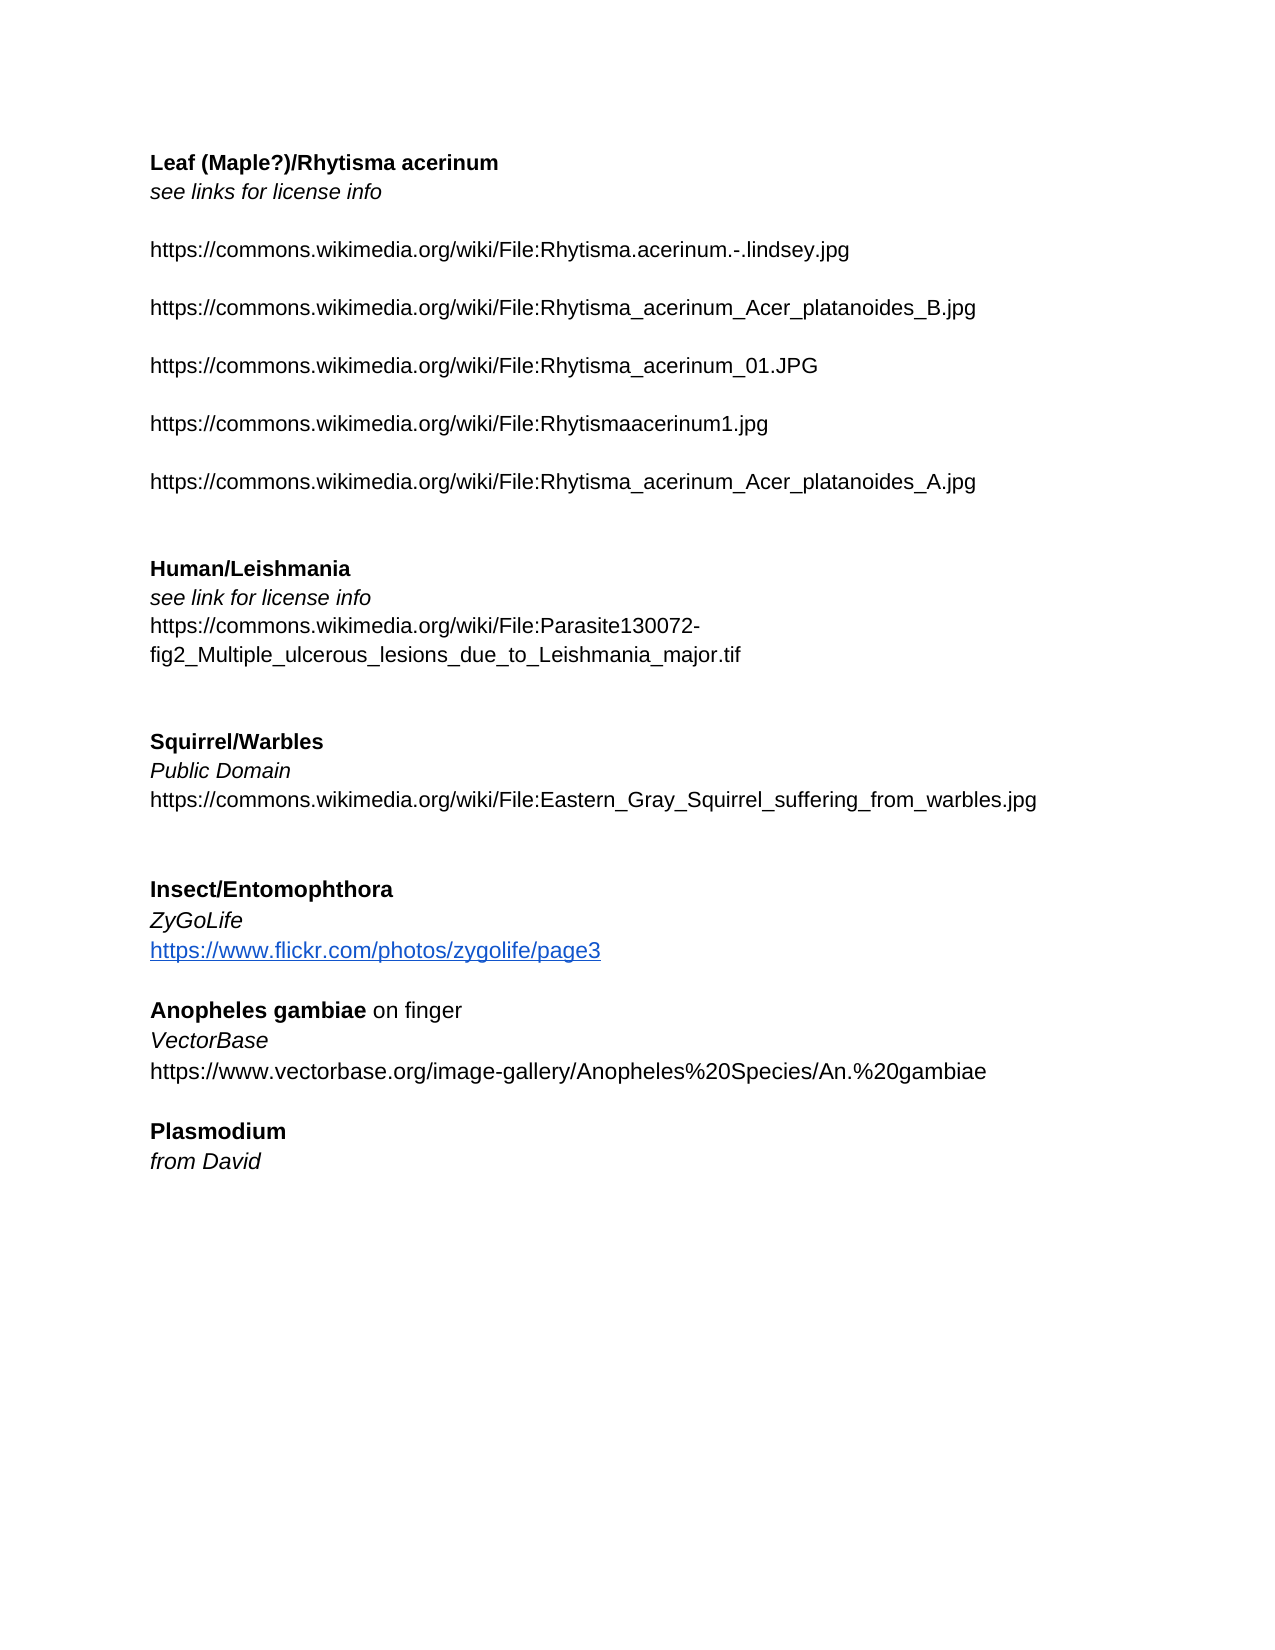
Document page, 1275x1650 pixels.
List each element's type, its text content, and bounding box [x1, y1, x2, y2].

text see link for license info [150, 584, 1125, 609]
text https://commons.wikimedia.org/wiki/File:Rhytisma_acerinum_01.JPG [150, 353, 1125, 378]
text https://commons.wikimedia.org/wiki/File:Parasite130072-fig2_Multiple_ulcerous_lesions_due_to_Leishmania_major.tif [150, 613, 1125, 667]
text Human/Leishmania [150, 555, 1125, 581]
text https://commons.wikimedia.org/wiki/File:Eastern_Gray_Squirrel_suffering_from_warbles.jpg [150, 787, 1125, 812]
text https://commons.wikimedia.org/wiki/File:Rhytisma_acerinum_Acer_platanoides_A.jpg [150, 468, 1125, 494]
text https://www.vectorbase.org/image-gallery/Anopheles%20Species/An.%20gambiae [150, 1058, 1125, 1084]
text VectorBase [150, 1027, 1125, 1054]
text Plasmodium [150, 1118, 1125, 1144]
text from David [150, 1148, 1125, 1175]
text Anopheles gambiae on finger [150, 997, 1125, 1024]
text Squirrel/Warbles [150, 729, 1125, 754]
text https://commons.wikimedia.org/wiki/File:Rhytismaacerinum1.jpg [150, 411, 1125, 436]
text https://commons.wikimedia.org/wiki/File:Rhytisma_acerinum_Acer_platanoides_B.jpg [150, 295, 1125, 320]
text Leaf (Maple?)/Rhytisma acerinum [150, 150, 1125, 175]
text https://commons.wikimedia.org/wiki/File:Rhytisma.acerinum.-.lindsey.jpg [150, 237, 1125, 262]
text ZyGoLife [150, 907, 1125, 933]
text Public Domain [150, 758, 1125, 783]
text https://www.flickr.com/photos/zygolife/page3 [150, 937, 1125, 963]
text see links for license info [150, 179, 1125, 204]
text Insect/Entomophthora [150, 876, 1125, 903]
